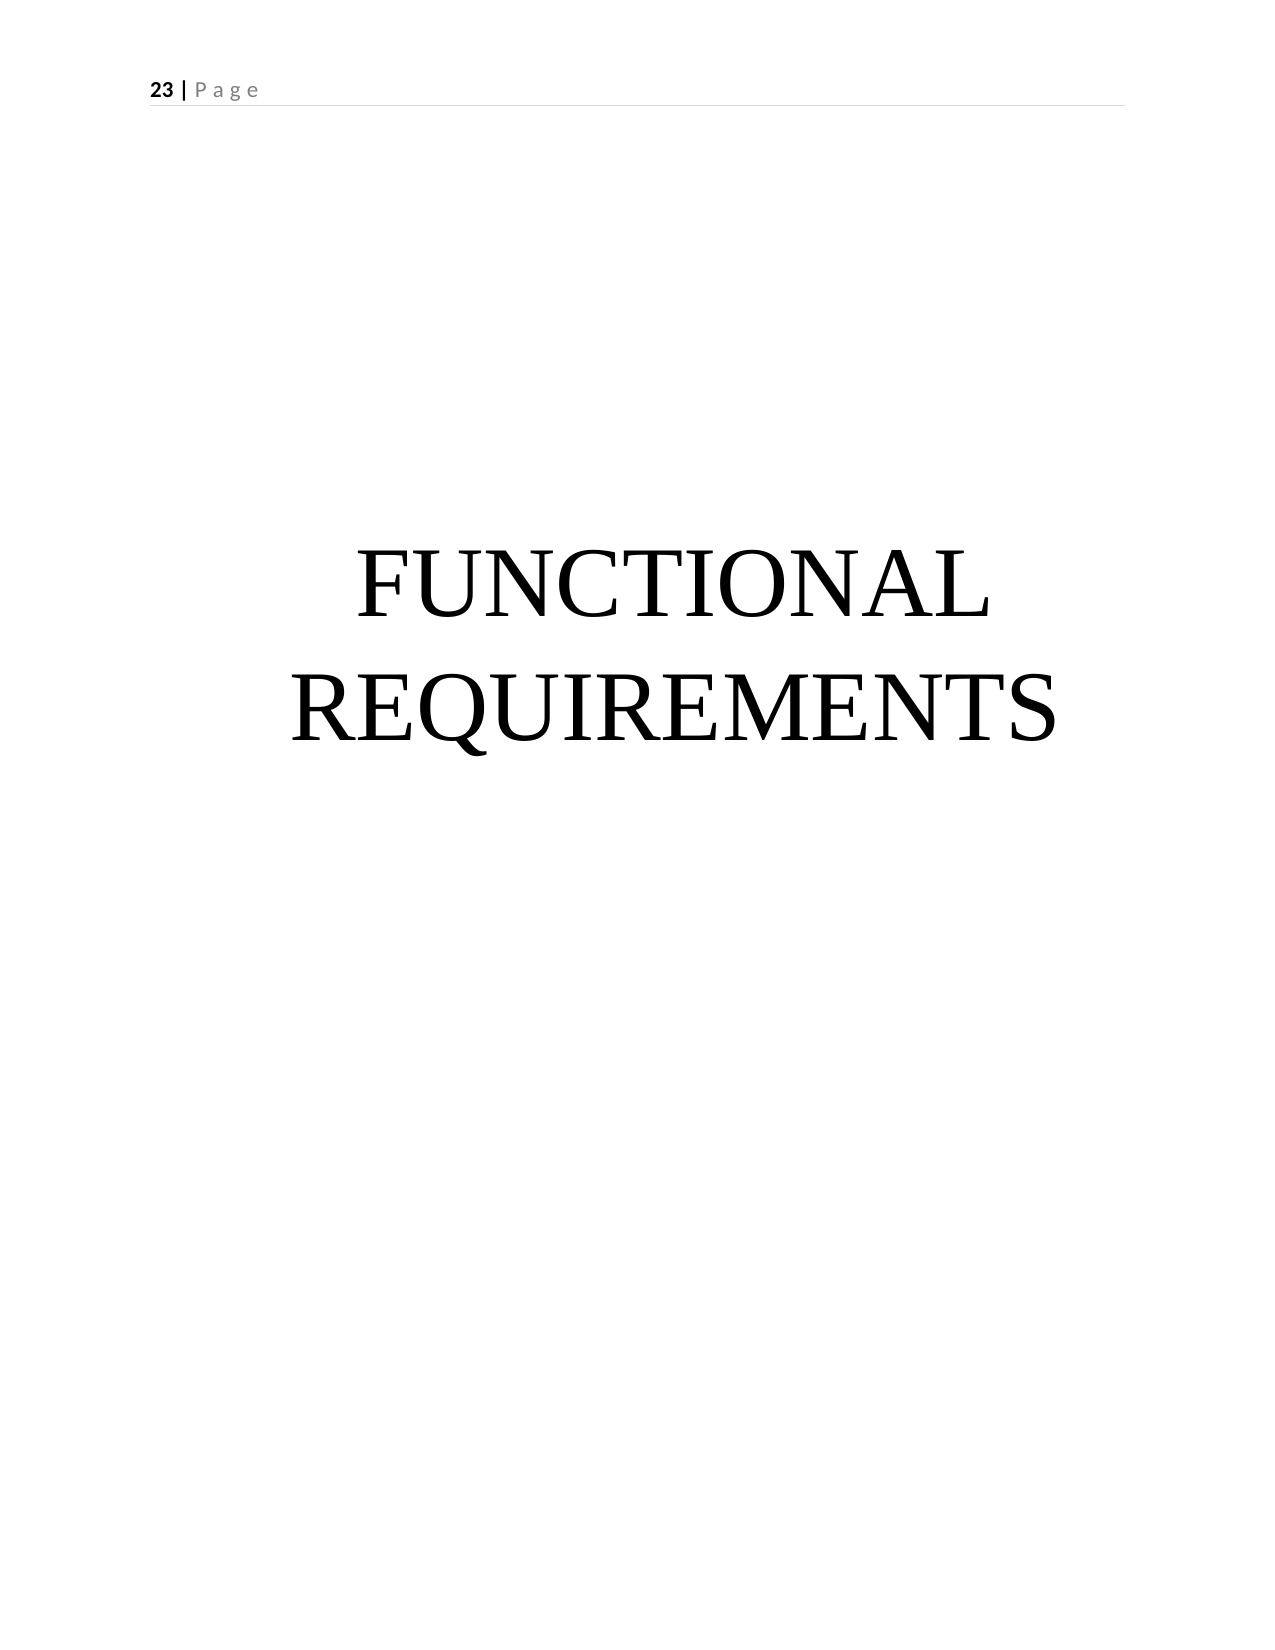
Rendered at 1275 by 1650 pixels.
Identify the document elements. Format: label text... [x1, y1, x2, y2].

list FUNCTIONAL REQUIREMENTS [225, 522, 1125, 762]
